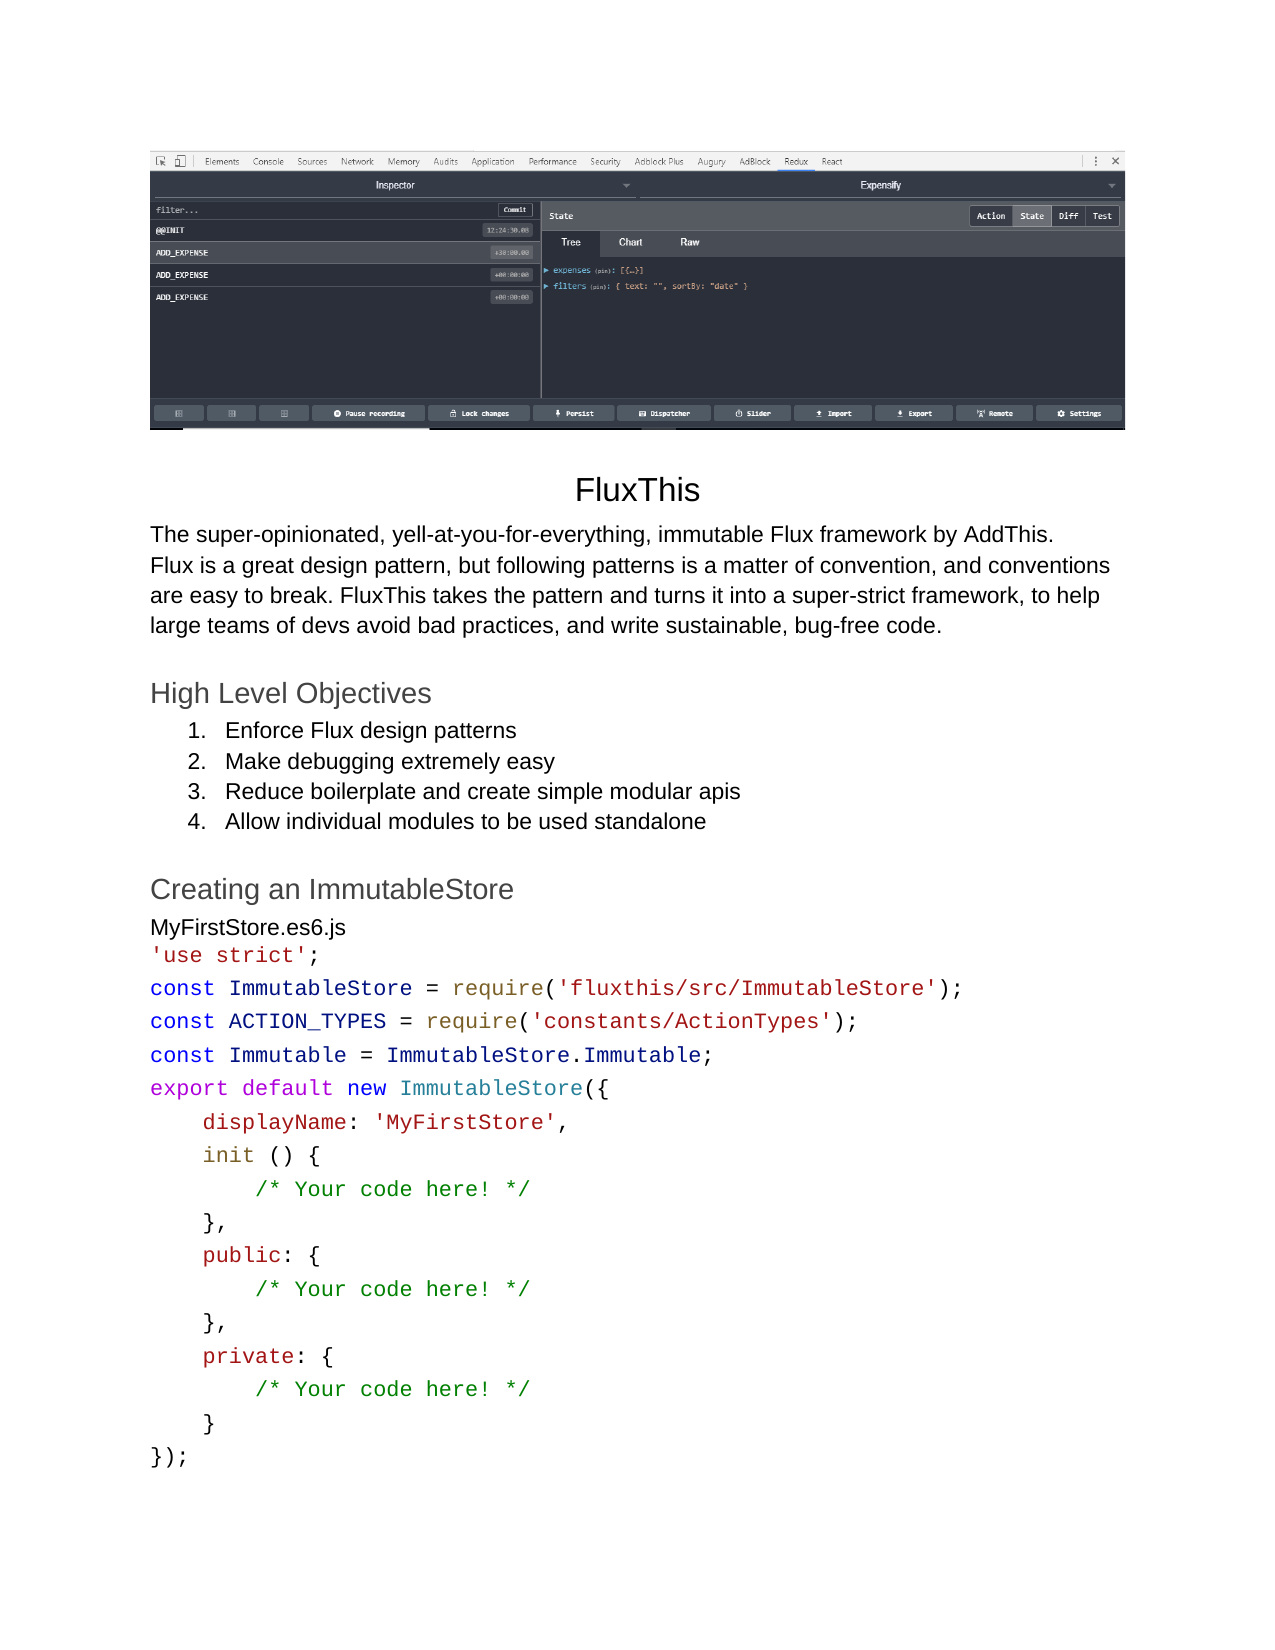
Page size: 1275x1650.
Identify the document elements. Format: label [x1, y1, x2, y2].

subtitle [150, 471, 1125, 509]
picture [150, 150, 1125, 430]
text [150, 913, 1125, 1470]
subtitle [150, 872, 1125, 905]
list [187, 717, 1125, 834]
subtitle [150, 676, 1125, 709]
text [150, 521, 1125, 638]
